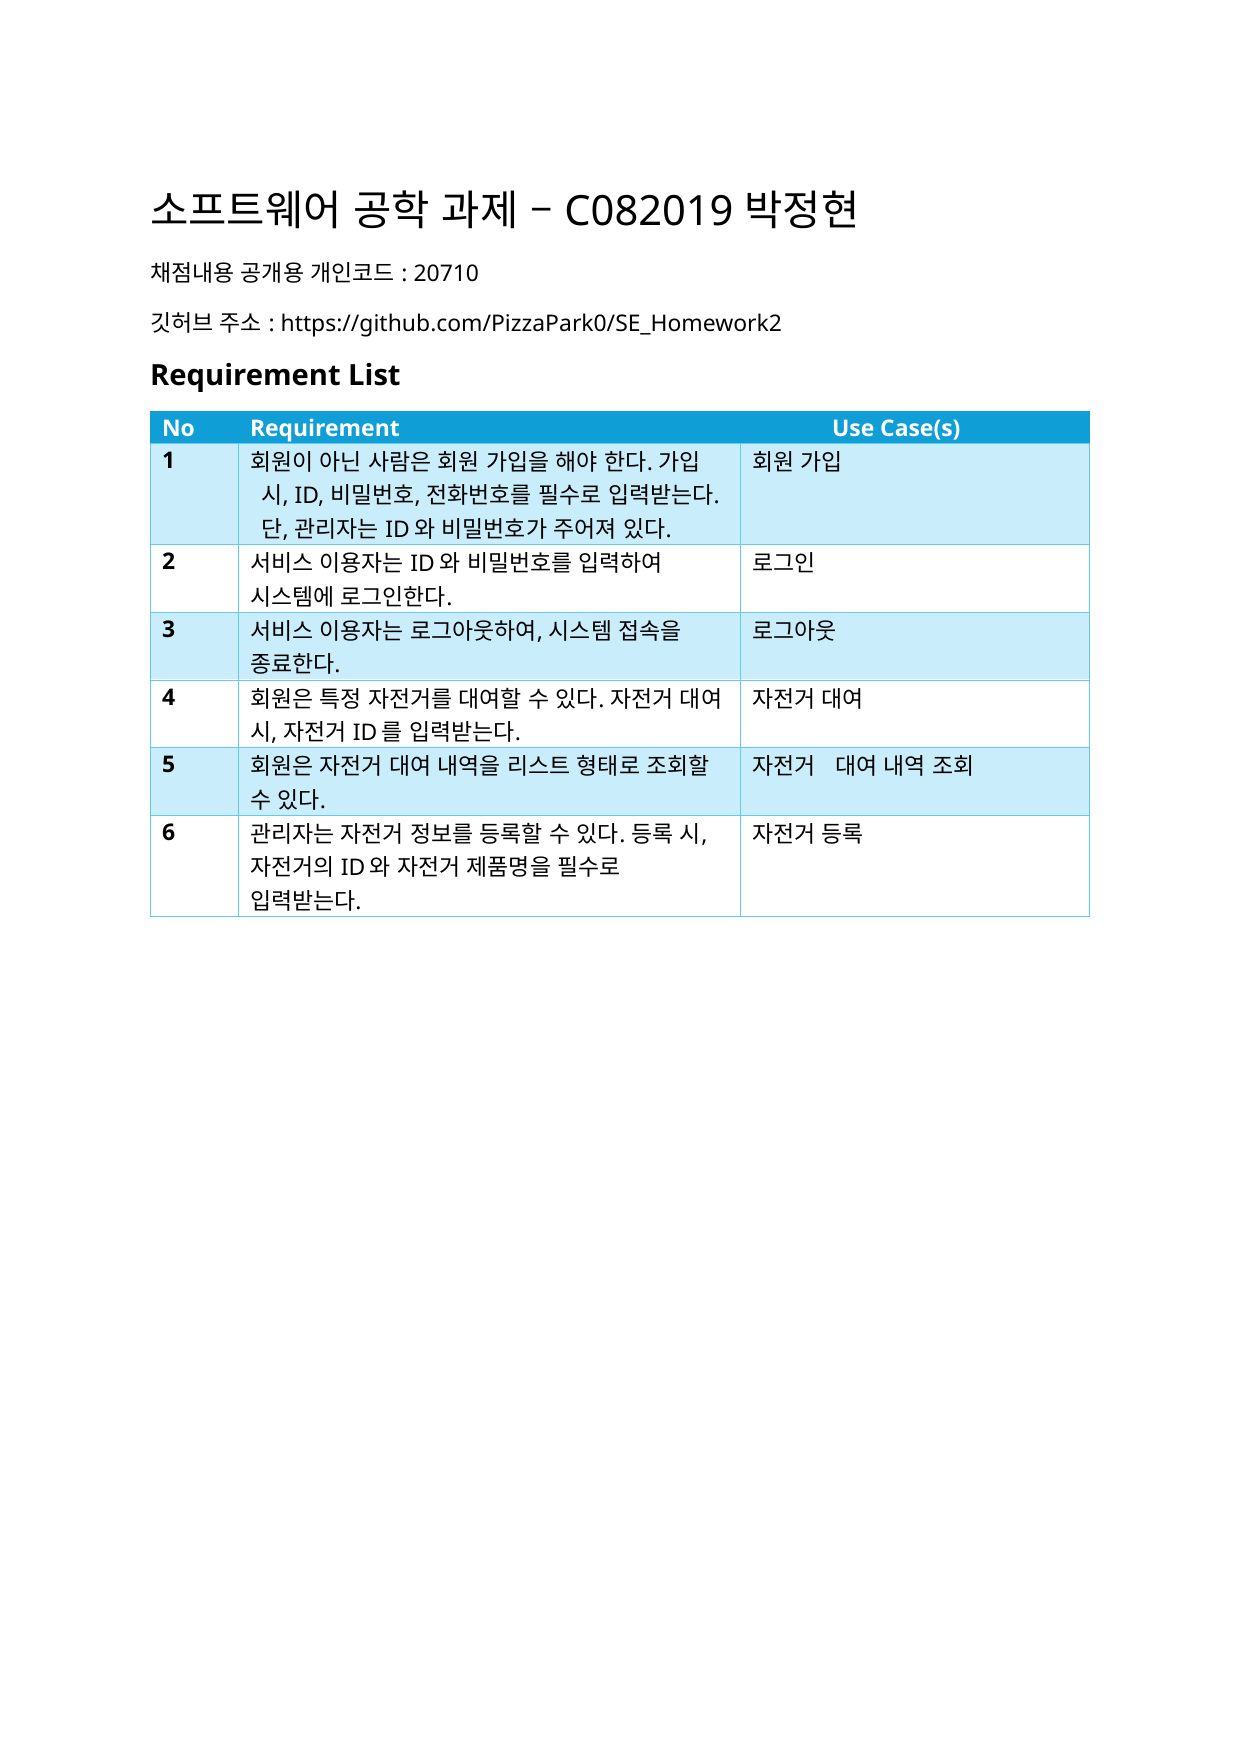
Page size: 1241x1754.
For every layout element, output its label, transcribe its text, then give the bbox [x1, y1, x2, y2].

table_header No [151, 412, 238, 443]
table_header Use Case(s) [741, 412, 1089, 443]
table_cell 5 [151, 748, 238, 815]
table_header Requirement [239, 412, 740, 443]
text 채점내용 공개용 개인코드 : 20710 [150, 254, 1090, 288]
table_cell 자전거 등록 [741, 816, 1089, 916]
table_cell 관리자는 자전거 정보를 등록할 수 있다. 등록 시, 자전거의 ID와 자전거 제품명을 필수로 입력받는다. [239, 816, 740, 916]
table_cell 2 [151, 545, 238, 612]
table_cell 회원은 특정 자전거를 대여할 수 있다. 자전거 대여 시, 자전거 ID를 입력받는다. [239, 681, 740, 747]
text 소프트웨어 공학 과제 – C082019 박정현 [150, 177, 1090, 238]
text Requirement List [150, 354, 1090, 394]
table_cell 3 [151, 613, 238, 679]
table_cell 자전거 대여 내역 조회 [741, 748, 1089, 815]
table_cell 회원 가입 [741, 444, 1089, 544]
table_cell 로그인 [741, 545, 1089, 612]
table_cell 회원이 아닌 사람은 회원 가입을 해야 한다. 가입 시, ID, 비밀번호, 전화번호를 필수로 입력받는다. 단, 관리자는 ID와 비밀번호가 주어져 있다. [239, 444, 740, 544]
text 깃허브 주소 : https://github.com/PizzaPark0/SE_Homework2 [150, 304, 1090, 338]
table_cell 회원은 자전거 대여 내역을 리스트 형태로 조회할 수 있다. [239, 748, 740, 815]
table_cell 6 [151, 816, 238, 916]
table_cell 4 [151, 681, 238, 747]
table_cell 서비스 이용자는 ID와 비밀번호를 입력하여 시스템에 로그인한다. [239, 545, 740, 612]
table_cell 자전거 대여 [741, 681, 1089, 747]
table_cell 로그아웃 [741, 613, 1089, 679]
table_cell 서비스 이용자는 로그아웃하여, 시스템 접속을 종료한다. [239, 613, 740, 679]
table_cell 1 [151, 444, 238, 544]
